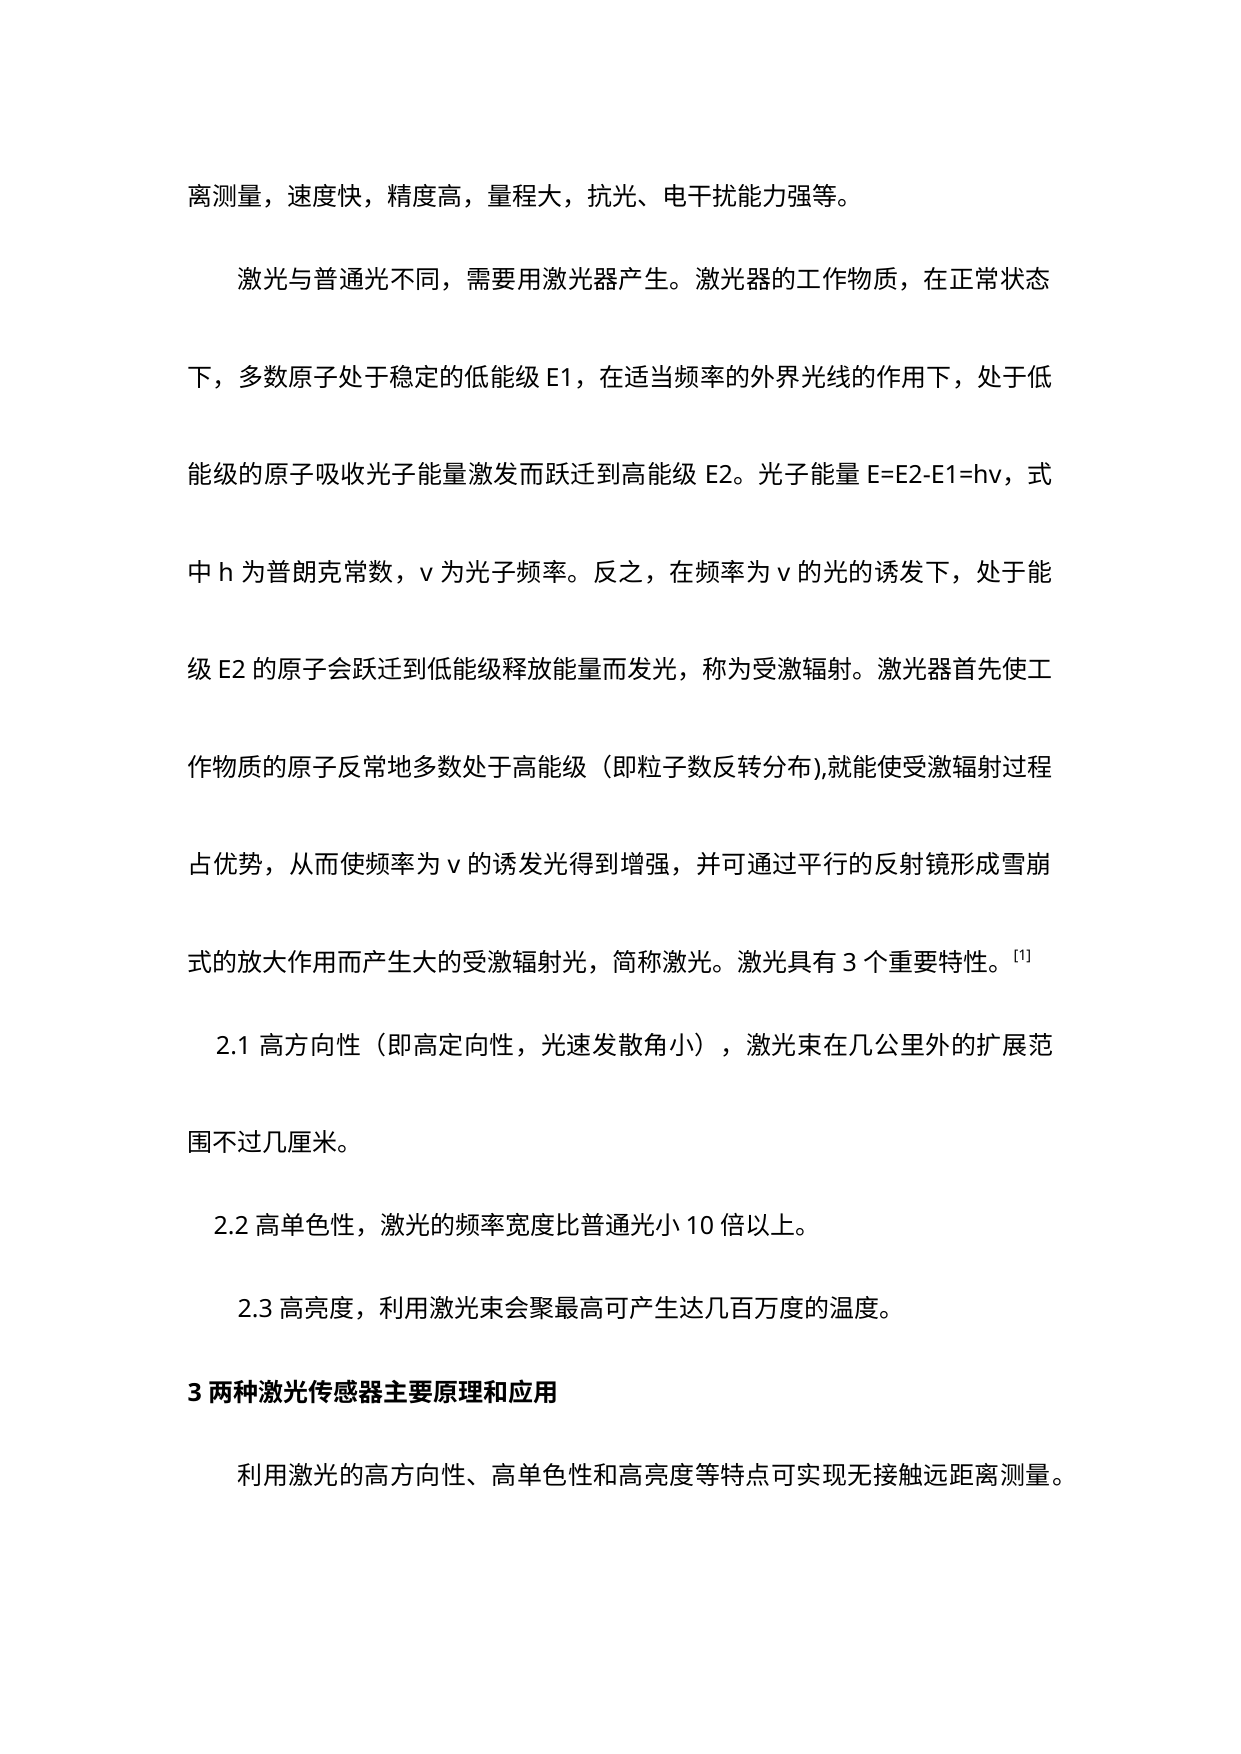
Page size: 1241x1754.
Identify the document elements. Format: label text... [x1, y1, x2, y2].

text 激光与普通光不同，需要用激光器产生。激光器的工作物质，在正常状态下，多数原子处于稳定的低能级E1，在适当频率的外界光线的作用下，处于低能级的原子吸收光子能量激发而跃迁到高能级E2。光子能量E=E2-E1=hv，式中h 为普朗克常数，v 为光子频率。反之，在频率为v 的光的诱发下，处于能级E2 的原子会跃迁到低能级释放能量而发光，称为受激辐射。激光器首先使工作物质的原子反常地多数处于高能级（即粒子数反转分布),就能使受激辐射过程占优势，从而使频率为v 的诱发光得到增强，并可通过平行的反射镜形成雪崩式的放大作用而产生大的受激辐射光，简称激光。激光具有3 个重要特性。[1] [187, 245, 1053, 993]
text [187, 1441, 1053, 1506]
text 2.3 高亮度，利用激光束会聚最高可产生达几百万度的温度。 [187, 1274, 1053, 1339]
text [187, 162, 1053, 227]
text 3 两种激光传感器主要原理和应用 [187, 1358, 1053, 1423]
text 2.2 高单色性，激光的频率宽度比普通光小10 倍以上。 [187, 1191, 1053, 1256]
text 2.1 高方向性（即高定向性，光速发散角小），激光束在几公里外的扩展范围不过几厘米。 [187, 1011, 1053, 1173]
